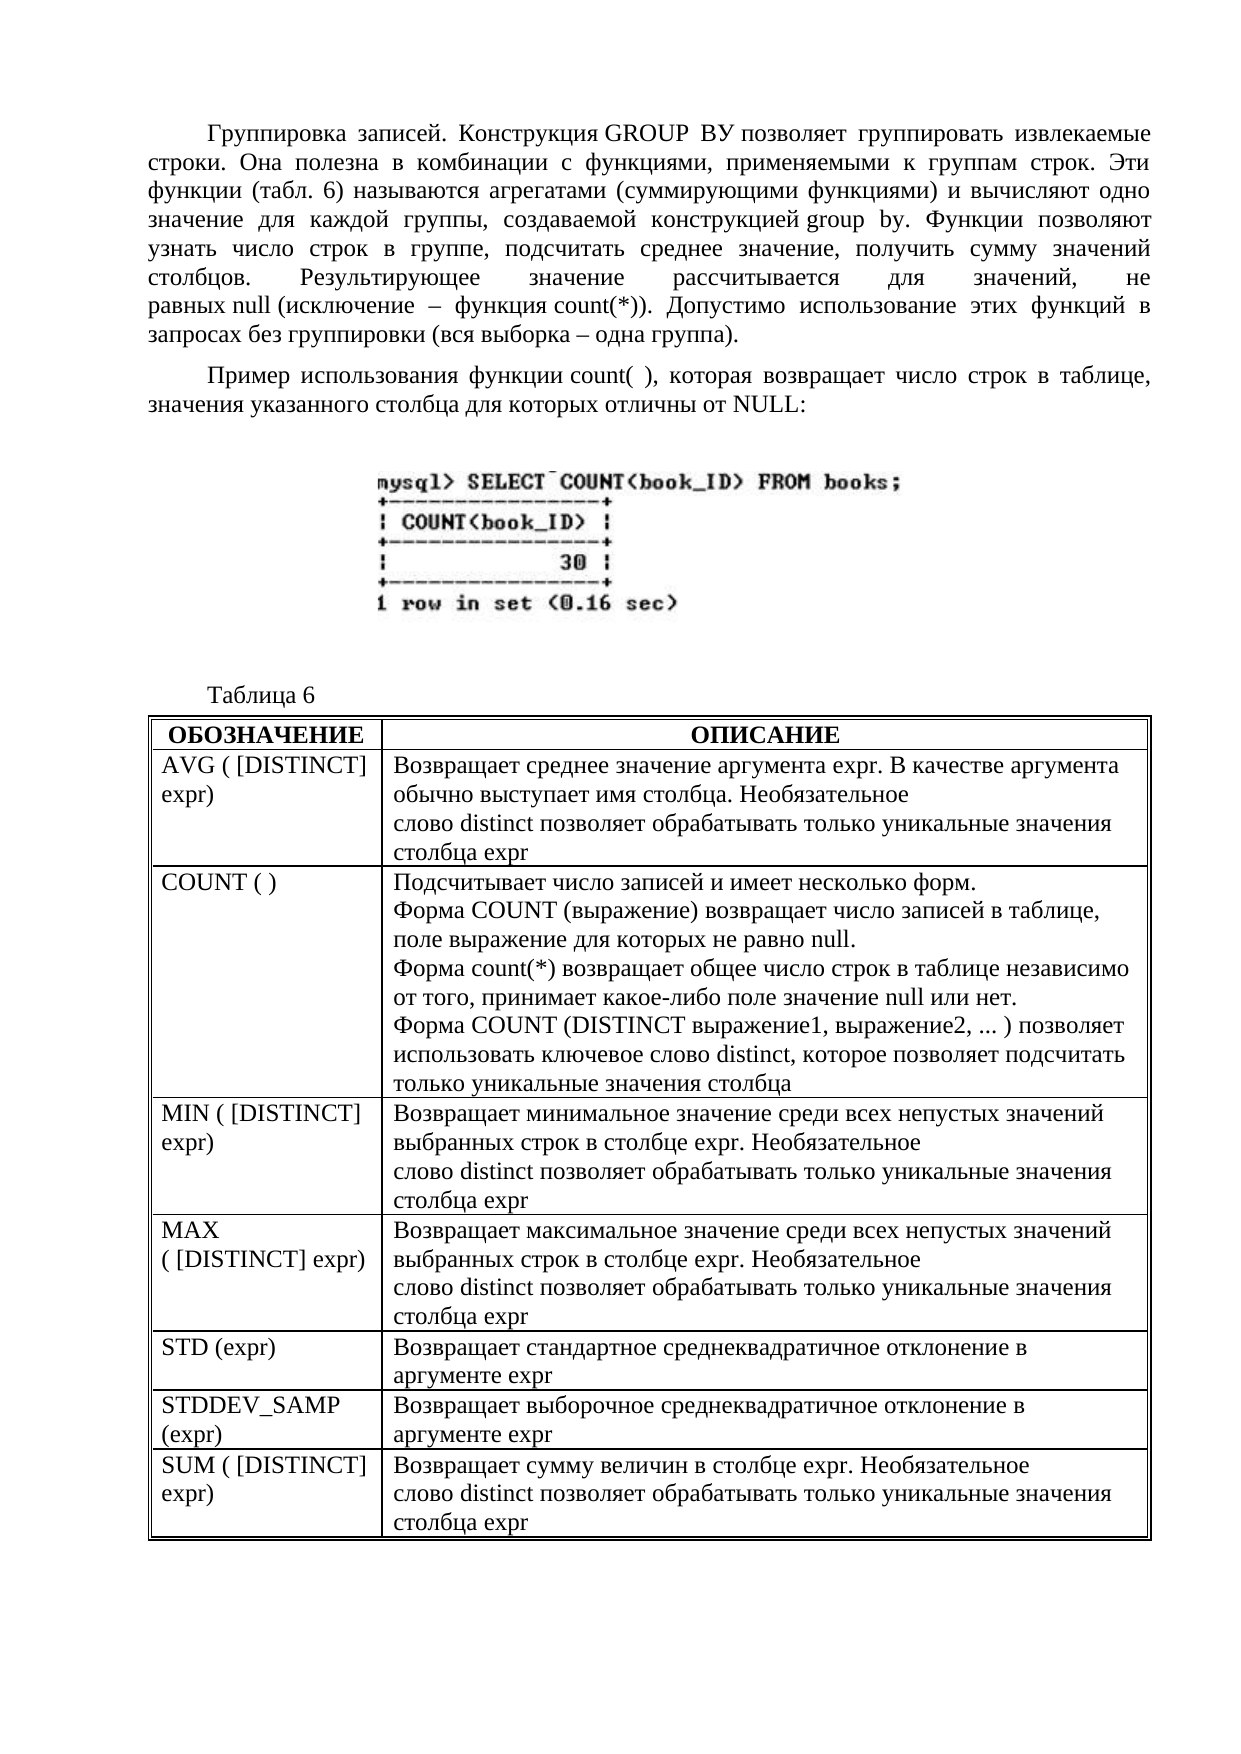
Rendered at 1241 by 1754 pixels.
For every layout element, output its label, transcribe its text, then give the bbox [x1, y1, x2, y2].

table_cell MIN ( [DISTINCT] expr) [152, 1098, 381, 1213]
picture [377, 471, 922, 627]
table_cell AVG ( [DISTINCT] expr) [152, 750, 381, 865]
table_cell COUNT ( ) [152, 866, 381, 1097]
table_cell Подсчитывает число записей и имеет несколько форм. Форма COUNT (выражение) возвращает число записей в таблице, поле выражение для которых не равно null. Форма count(*) возвращает общее число строк в таблице независимо от того, принимает какое-либо поле значение null или нет. Форма COUNT (DISTINCT выражение1, выражение2, ... ) позволяет использовать ключевое слово distinct, которое позволяет подсчитать только уникальные значения столбца [383, 867, 1147, 1097]
table_cell Возвращает стандартное среднеквадратичное отклонение в аргументе expr [383, 1332, 1147, 1389]
table_cell STD (expr) [152, 1331, 381, 1389]
table_header Обозначение [152, 720, 381, 749]
text Группировка записей. Конструкция GROUP ВУ позволяет группировать извлекаемые строки. Она полезна в комбинации с функциями, применяемыми к группам строк. Эти функции (табл. 6) называются агрегатами (суммирующими функциями) и вычисляют одно значение для каждой группы, создаваемой конструкцией group by. Функции позволяют узнать число строк в группе, подсчитать среднее значение, получить сумму значений столбцов. Результирующее значение рассчитывается для значений, не равных null (исключение – функция count(*)). Допустимо использование этих функций в запросах без группировки (вся выборка – одна группа). [148, 118, 1152, 348]
table_cell Возвращает максимальное значение среди всех непустых значений выбранных строк в столбце expr. Необязательное слово distinct позволяет обрабатывать только уникальные значения столбца expr [383, 1215, 1147, 1330]
table_cell Возвращает сумму величин в столбце expr. Необязательное слово distinct позволяет обрабатывать только уникальные значения столбца expr [383, 1450, 1147, 1536]
text Пример использования функции count( ), которая возвращает число строк в таблице, значения указанного столбца для которых отличны от NULL: [148, 361, 1152, 418]
table_header Описание [383, 720, 1147, 749]
text Таблица 6 [148, 680, 1152, 709]
table_cell MAX ( [DISTINCT] expr) [152, 1215, 381, 1330]
table_cell SUM ( [DISTINCT] expr) [152, 1449, 381, 1536]
table_cell STDDEV_SAMP (expr) [152, 1390, 381, 1448]
table_cell Возвращает минимальное значение среди всех непустых значений выбранных строк в столбце expr. Необязательное слово distinct позволяет обрабатывать только уникальные значения столбца expr [383, 1098, 1147, 1213]
table_cell Возвращает среднее значение аргумента expr. В качестве аргумента обычно выступает имя столбца. Необязательное слово distinct позволяет обрабатывать только уникальные значения столбца expr [383, 750, 1147, 865]
table_cell Возвращает выборочное среднеквадратичное отклонение в аргументе expr [383, 1391, 1147, 1448]
